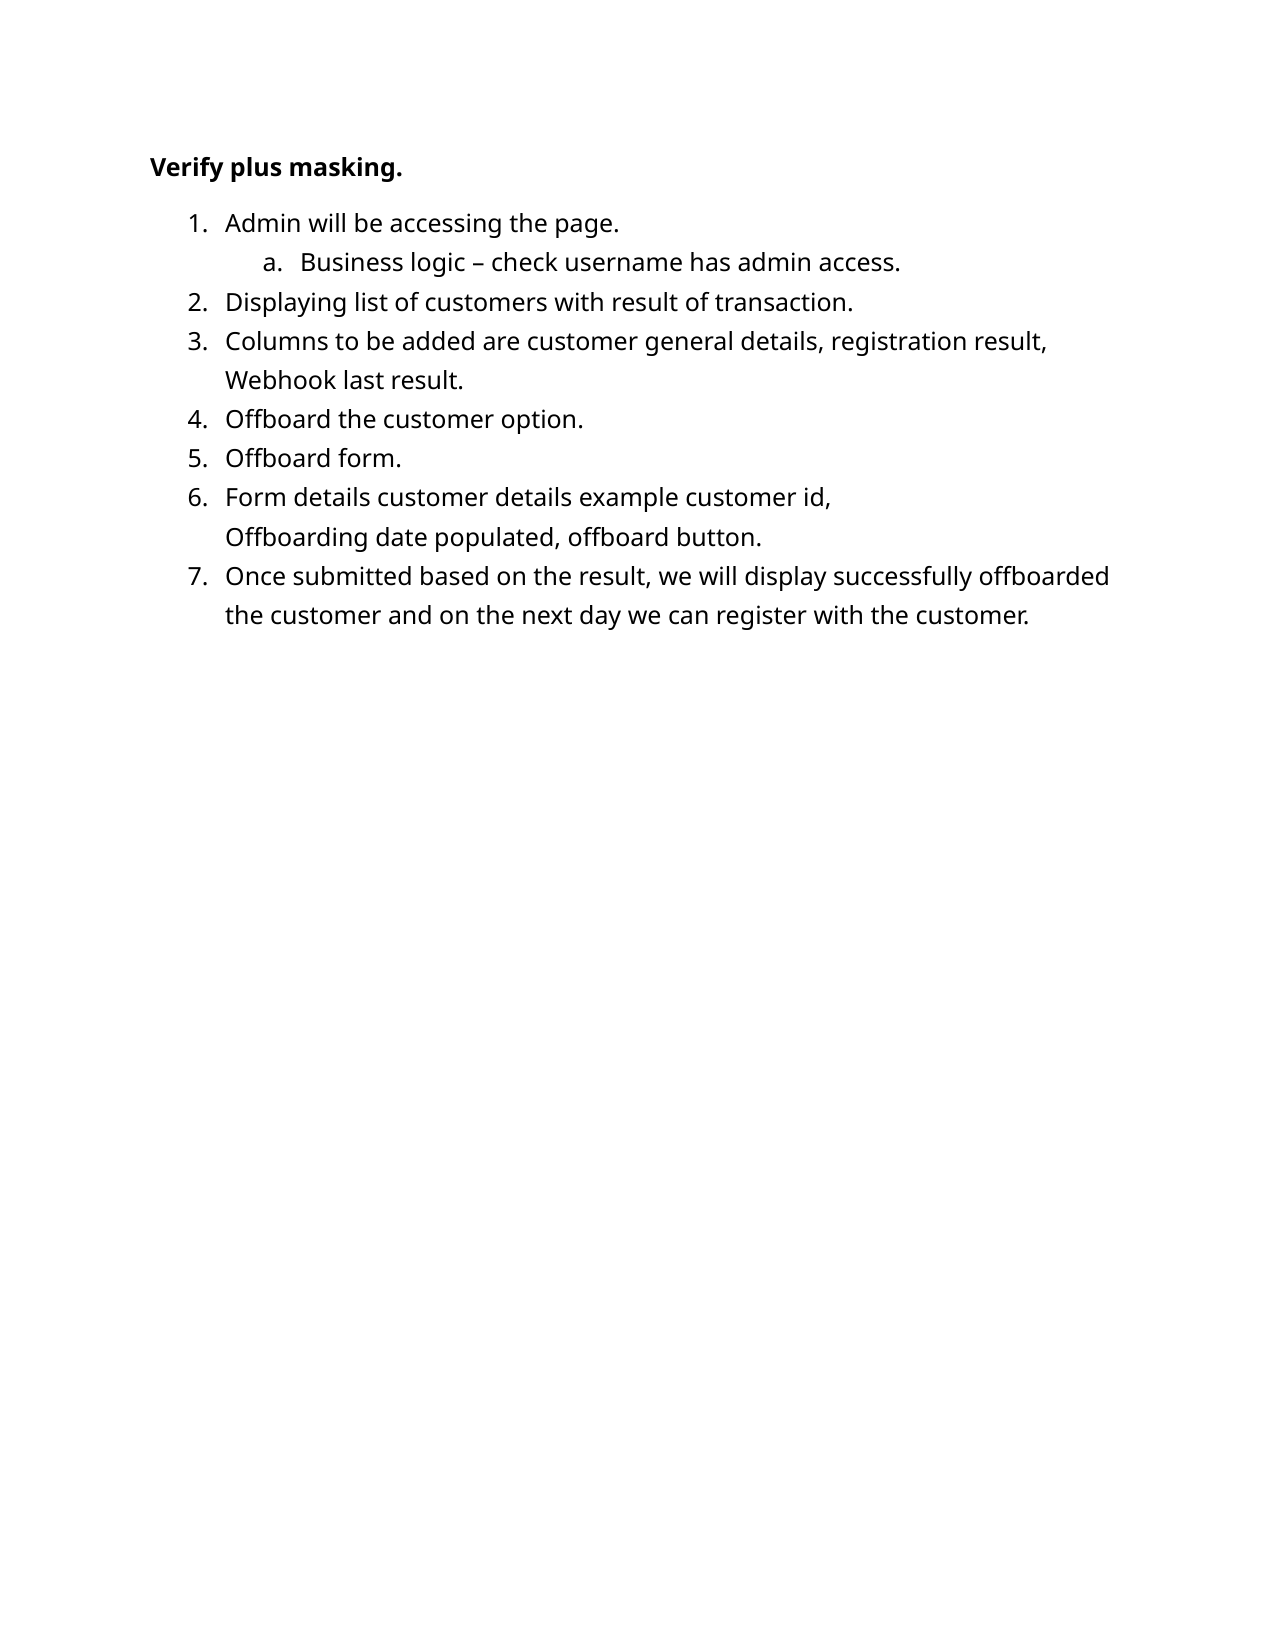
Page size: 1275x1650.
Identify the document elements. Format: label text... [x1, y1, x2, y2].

list Columns to be added are customer general details, registration result, [187, 323, 1125, 357]
list Once submitted based on the result, we will display successfully offboarded the customer and on the next day we can register with the customer. [187, 558, 1125, 632]
text Verify plus masking. [150, 150, 1125, 184]
list Displaying list of customers with result of transaction. [187, 284, 1125, 318]
list Webhook last result. [225, 362, 1125, 397]
list Admin will be accessing the page. [187, 206, 1125, 240]
list Offboard the customer option. [187, 402, 1125, 436]
list Business logic – check username has admin access. [262, 245, 1125, 279]
list Offboard form. [187, 441, 1125, 475]
list Form details customer details example customer id, [187, 480, 1125, 514]
list Offboarding date populated, offboard button. [225, 519, 1125, 553]
